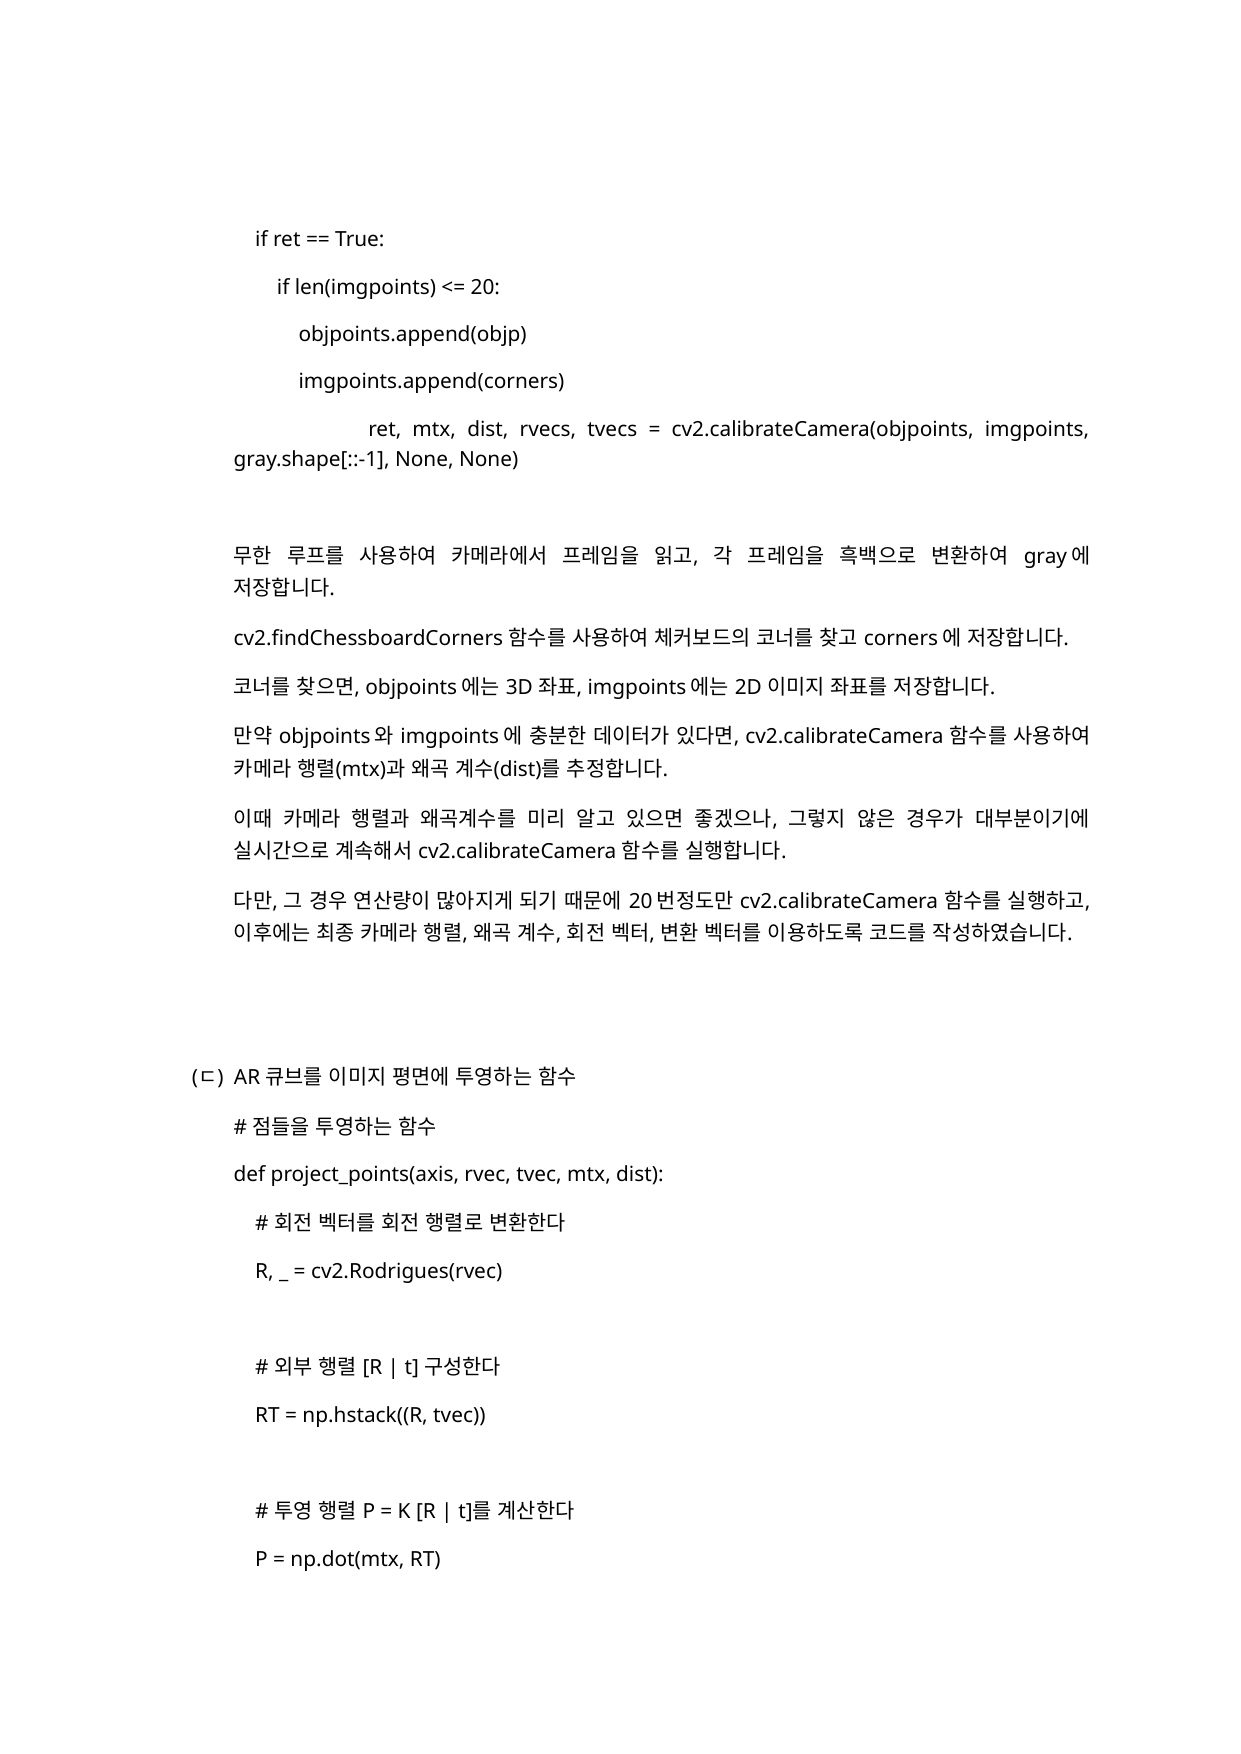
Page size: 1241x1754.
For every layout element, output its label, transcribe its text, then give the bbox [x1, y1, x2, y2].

list 만약 objpoints와 imgpoints에 충분한 데이터가 있다면, cv2.calibrateCamera 함수를 사용하여 카메라 행렬(mtx)과 왜곡 계수(dist)를 추정합니다. [234, 720, 1090, 783]
text def project_points(axis, rvec, tvec, mtx, dist): [233, 1159, 1090, 1188]
text # 회전 벡터를 회전 행렬로 변환한다 [233, 1207, 1090, 1237]
list ret, mtx, dist, rvecs, tvecs = cv2.calibrateCamera(objpoints, imgpoints, gray.shape[::-1], None, None) [233, 414, 1090, 473]
text P = np.dot(mtx, RT) [233, 1544, 1090, 1572]
list 무한 루프를 사용하여 카메라에서 프레임을 읽고, 각 프레임을 흑백으로 변환하여 gray에 저장합니다. [233, 539, 1090, 602]
list imgpoints.append(corners) [233, 366, 1090, 395]
list AR 큐브를 이미지 평면에 투영하는 함수 [192, 1061, 1090, 1091]
list 이때 카메라 행렬과 왜곡계수를 미리 알고 있으면 좋겠으나, 그렇지 않은 경우가 대부분이기에 실시간으로 계속해서 cv2.calibrateCamera 함수를 실행합니다. [234, 802, 1090, 865]
text # 투영 행렬 P = K [R | t]를 계산한다 [233, 1494, 1090, 1525]
text # 외부 행렬 [R | t] 구성한다 [233, 1351, 1090, 1381]
list if ret == True: [233, 224, 1090, 253]
list 다만, 그 경우 연산량이 많아지게 되기 때문에 20번정도만 cv2.calibrateCamera 함수를 실행하고, 이후에는 최종 카메라 행렬, 왜곡 계수, 회전 벡터, 변환 벡터를 이용하도록 코드를 작성하였습니다. [234, 884, 1090, 947]
list if len(imgpoints) <= 20: [233, 272, 1090, 300]
list 코너를 찾으면, objpoints에는 3D 좌표, imgpoints에는 2D 이미지 좌표를 저장합니다. [233, 670, 1090, 701]
list cv2.findChessboardCorners 함수를 사용하여 체커보드의 코너를 찾고 corners에 저장합니다. [233, 621, 1090, 651]
list objpoints.append(objp) [233, 319, 1090, 347]
text RT = np.hstack((R, tvec)) [233, 1400, 1090, 1428]
text # 점들을 투영하는 함수 [233, 1110, 1090, 1140]
text R, _ = cv2.Rodrigues(rvec) [233, 1256, 1090, 1284]
